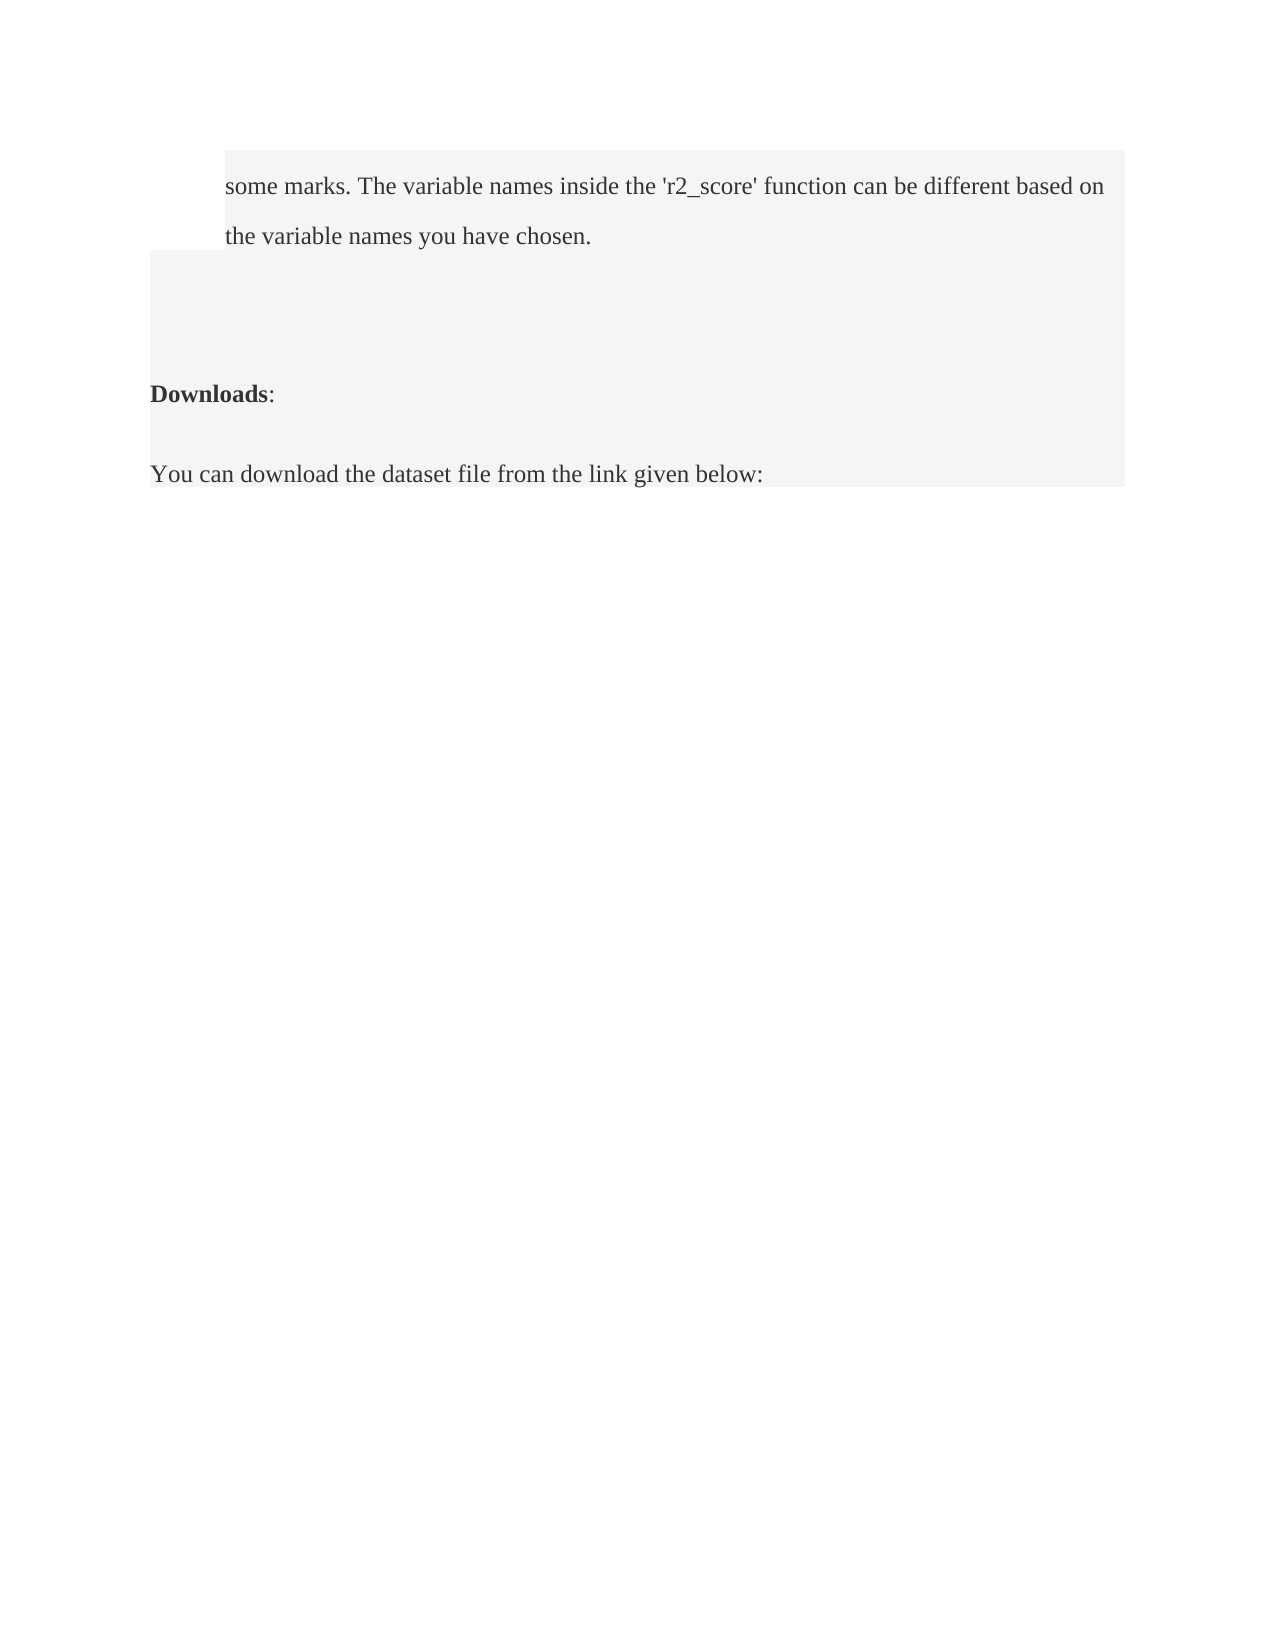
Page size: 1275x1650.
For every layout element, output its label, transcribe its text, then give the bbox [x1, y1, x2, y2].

text You can download the dataset file from the link given below: [150, 437, 1125, 487]
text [225, 150, 1125, 250]
text Downloads: [150, 358, 1125, 408]
